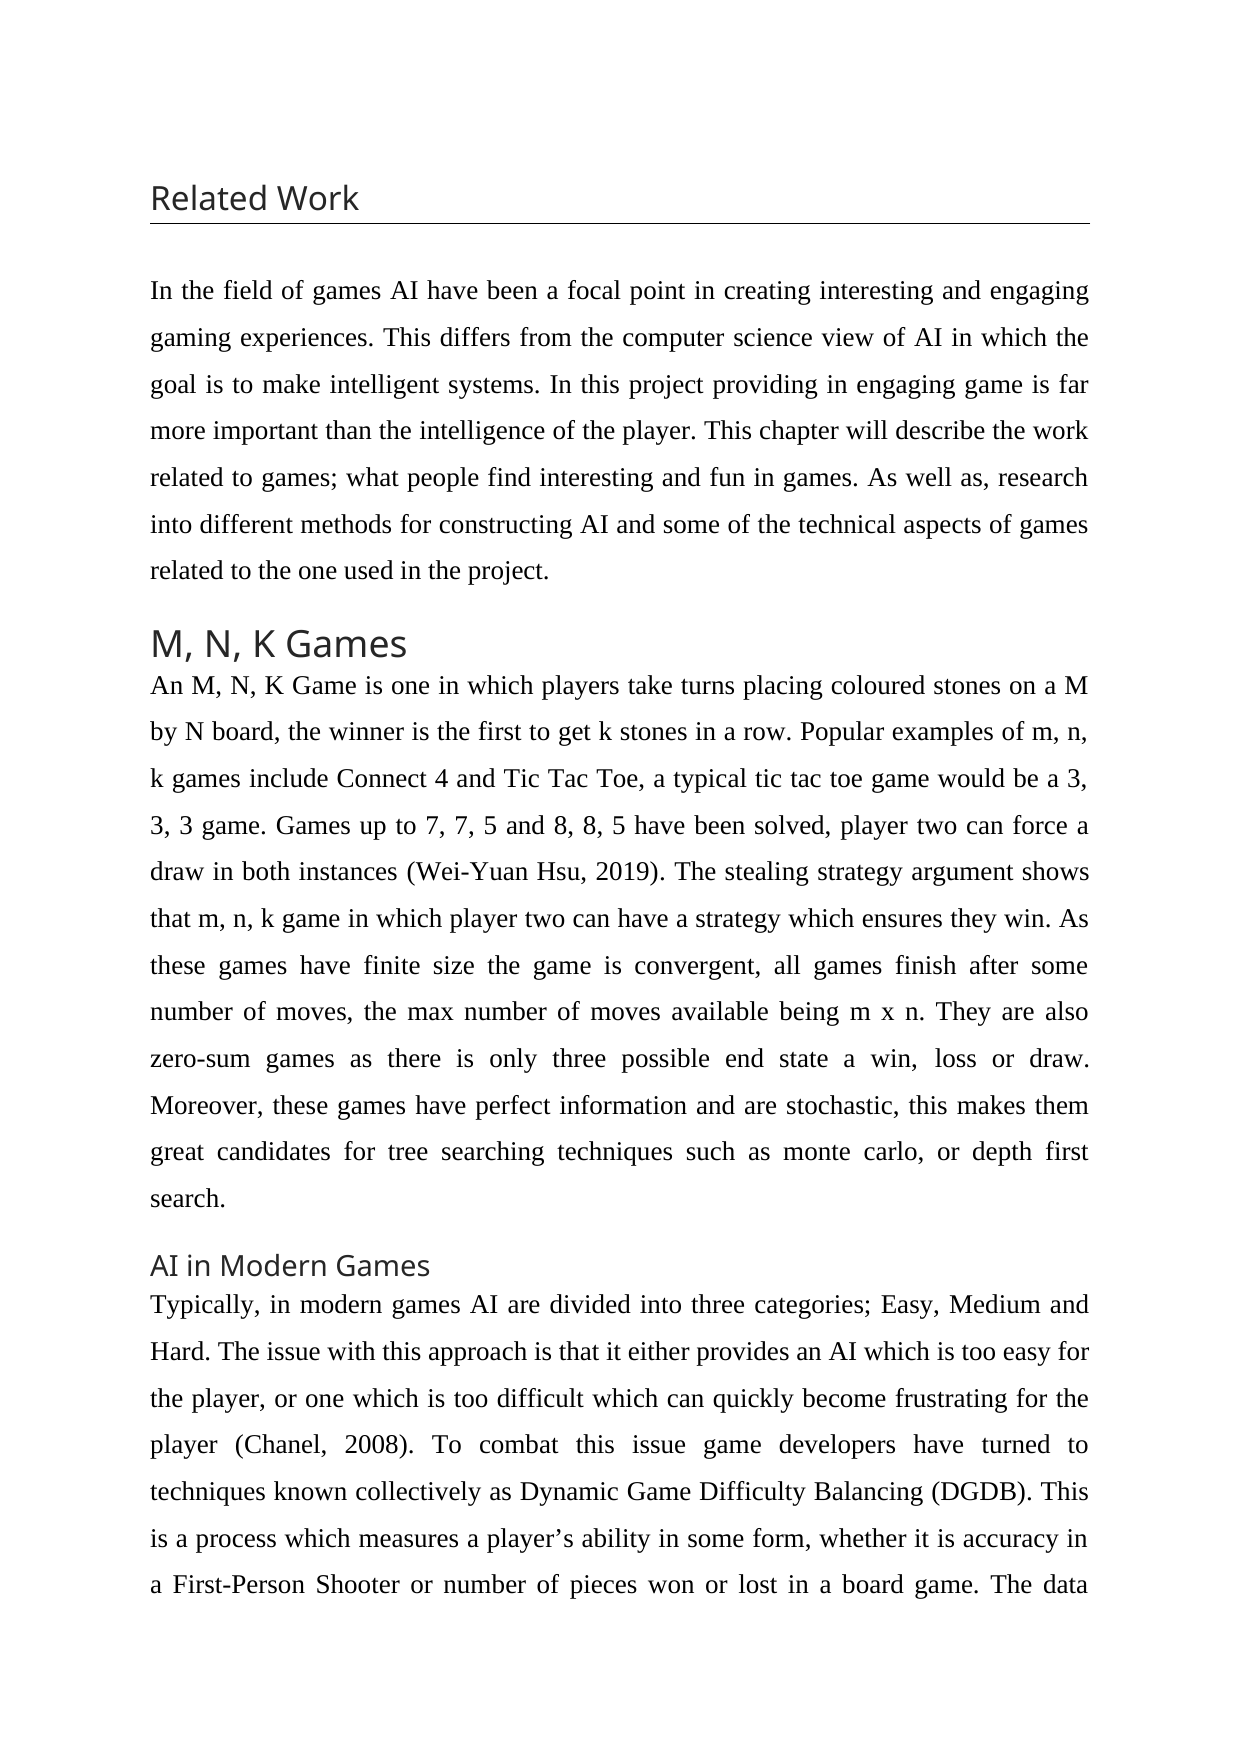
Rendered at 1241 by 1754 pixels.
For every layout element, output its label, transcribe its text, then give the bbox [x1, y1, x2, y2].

text An M, N, K Game is one in which players take turns placing coloured stones on a M by N board, the winner is the first to get k stones in a row. Popular examples of m, n, k games include Connect 4 and Tic Tac Toe, a typical tic tac toe game would be a 3, 3, 3 game. Games up to 7, 7, 5 and 8, 8, 5 have been solved, player two can force a draw in both instances. The stealing strategy argument shows that m, n, k game in which player two can have a strategy which ensures they win. As these games have finite size the game is convergent, all games finish after some number of moves, the max number of moves available being m x n. They are also zero-sum games as there is only three possible end state a win, loss or draw. Moreover, these games have perfect information and are stochastic, this makes them great candidates for tree searching techniques such as monte carlo, or depth first search. [150, 669, 1090, 1213]
text In the field of games AI have been a focal point in creating interesting and engaging gaming experiences. This differs from the computer science view of AI in which the goal is to make intelligent systems. In this project providing in engaging game is far more important than the intelligence of the player. This chapter will describe the work related to games; what people find interesting and fun in games. As well as, research into different methods for constructing AI and some of the technical aspects of games related to the one used in the project. [150, 274, 1090, 586]
subtitle AI in Modern Games [150, 1246, 1090, 1285]
subtitle Related Work [150, 175, 1090, 223]
subtitle M, N, K Games [150, 618, 1090, 669]
